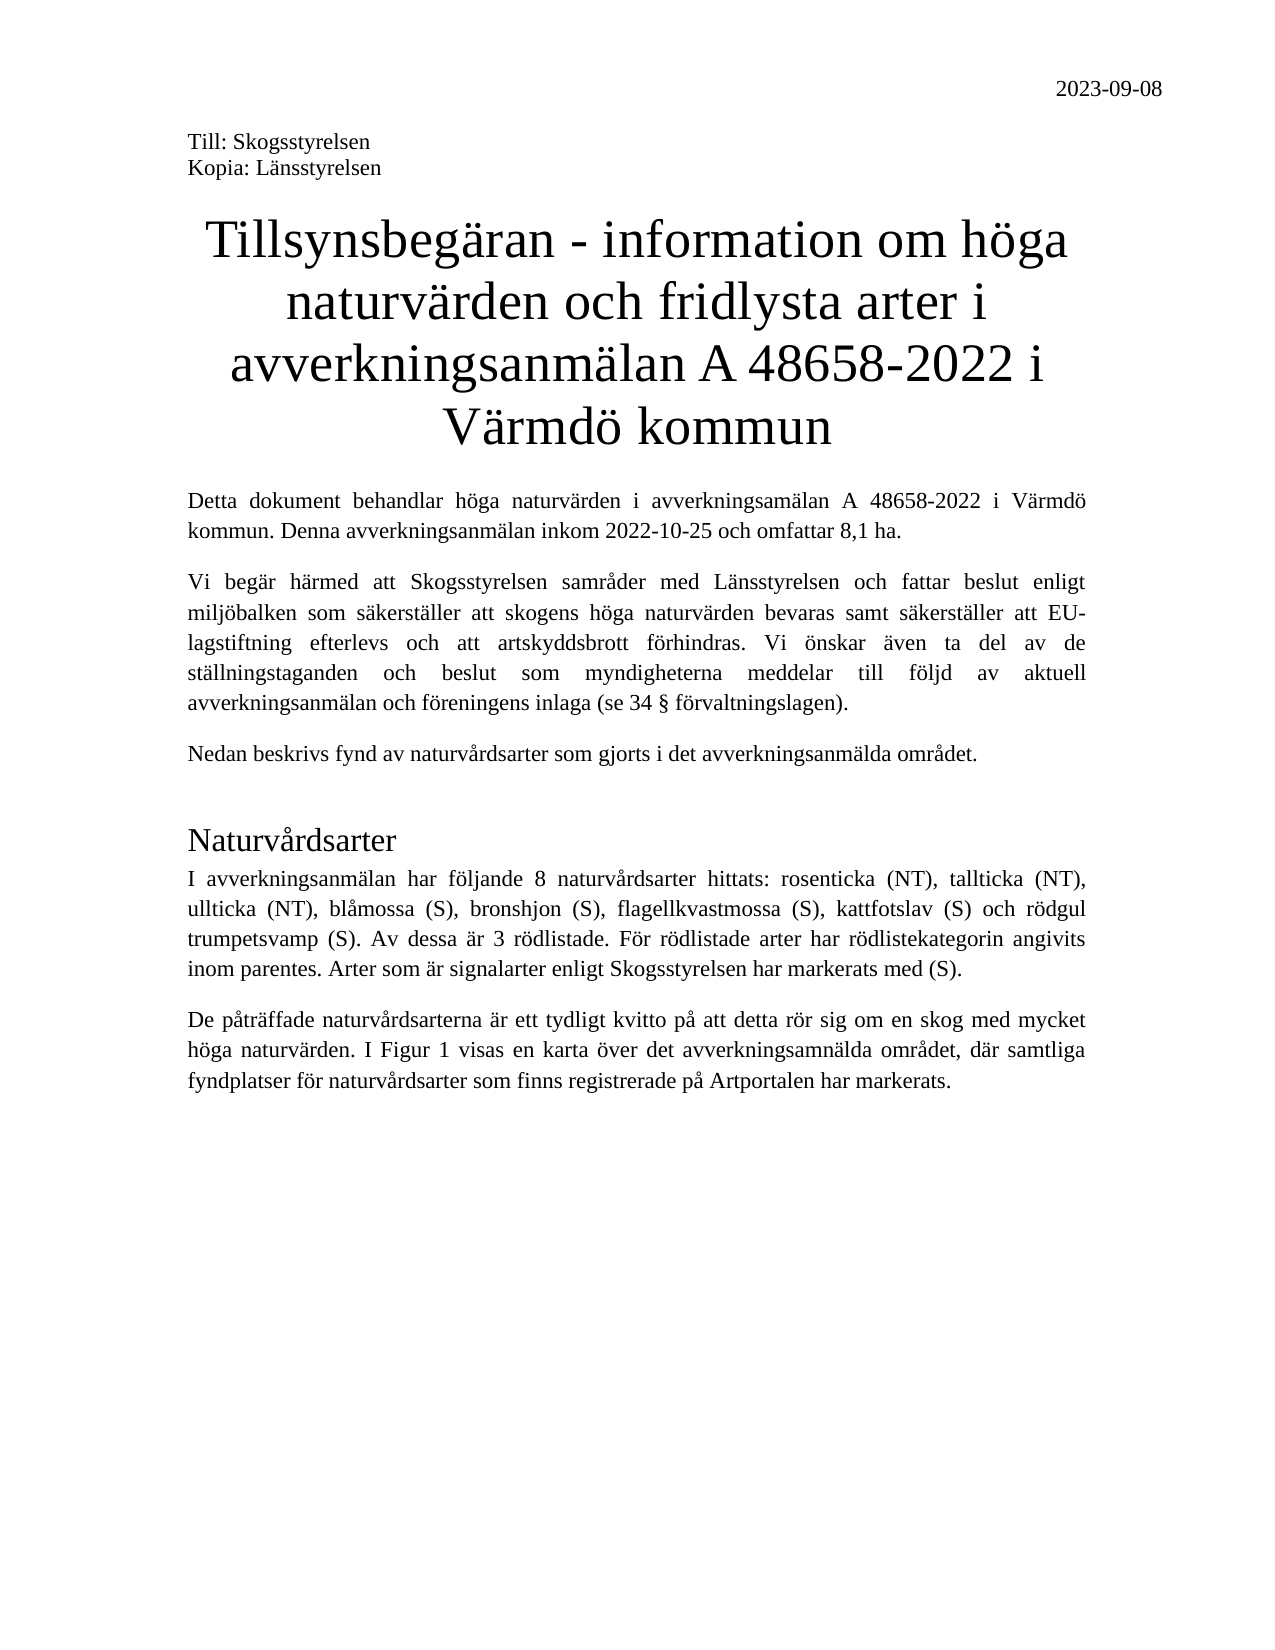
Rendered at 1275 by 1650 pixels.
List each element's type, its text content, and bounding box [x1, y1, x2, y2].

text Nedan beskrivs fynd av naturvårdsarter som gjorts i det avverkningsanmälda området. [187, 740, 1087, 767]
text Detta dokument behandlar höga naturvärden i avverkningsamälan A 48658-2022 i Värmdö kommun. Denna avverkningsanmälan inkom 2022-10-25 och omfattar 8,1 ha. [187, 487, 1087, 544]
title Tillsynsbegäran - information om höga naturvärden och fridlysta arter i avverkningsanmälan A 48658-2022 i Värmdö kommun [187, 207, 1087, 456]
subtitle Naturvårdsarter [187, 821, 1087, 859]
text I avverkningsanmälan har följande 8 naturvårdsarter hittats: rosenticka (NT), tallticka (NT), ullticka (NT), blåmossa (S), bronshjon (S), flagellkvastmossa (S), kattfotslav (S) och rödgul trumpetsvamp (S). Av dessa är 3 rödlistade. För rödlistade arter har rödlistekategorin angivits inom parentes. Arter som är signalarter enligt Skogsstyrelsen har markerats med (S). [187, 864, 1087, 982]
text Vi begär härmed att Skogsstyrelsen samråder med Länsstyrelsen och fattar beslut enligt miljöbalken som säkerställer att skogens höga naturvärden bevaras samt säkerställer att EU-lagstiftning efterlevs och att artskyddsbrott förhindras. Vi önskar även ta del av de ställningstaganden och beslut som myndigheterna meddelar till följd av aktuell avverkningsanmälan och föreningens inlaga (se 34 § förvaltningslagen). [187, 568, 1087, 716]
text De påträffade naturvårdsarterna är ett tydligt kvitto på att detta rör sig om en skog med mycket höga naturvärden. I Figur 1 visas en karta över det avverkningsamnälda området, där samtliga fyndplatser för naturvårdsarter som finns registrerade på Artportalen har markerats. [187, 1006, 1087, 1093]
